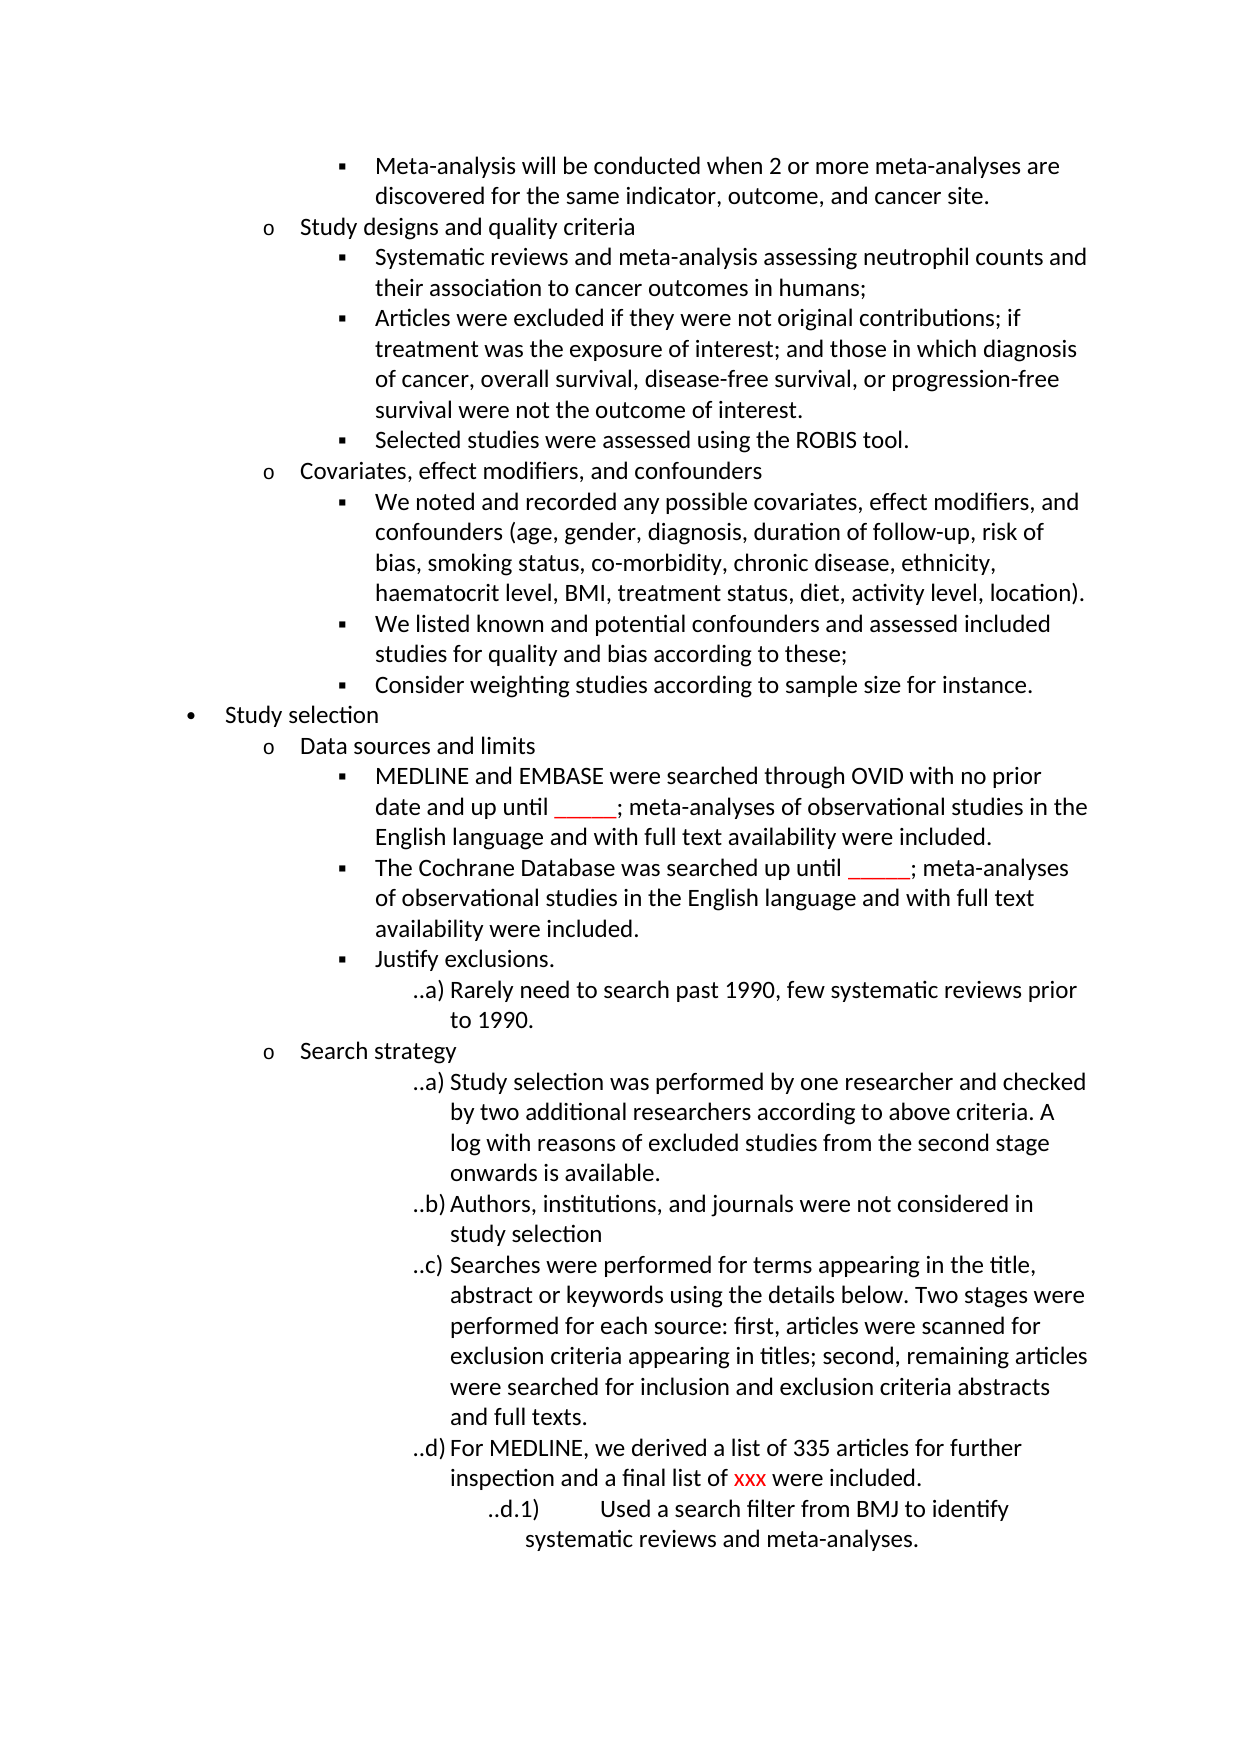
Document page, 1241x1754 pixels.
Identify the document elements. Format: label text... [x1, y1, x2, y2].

list Rarely need to search past 1990, few systematic reviews prior to 1990. [412, 974, 1090, 1035]
list We noted and recorded any possible covariates, effect modifiers, and confounders (age, gender, diagnosis, duration of follow-up, risk of bias, smoking status, co-morbidity, chronic disease, ethnicity, haematocrit level, BMI, treatment status, diet, activity level, location). [337, 486, 1090, 608]
list We listed known and potential confounders and assessed included studies for quality and bias according to these; [337, 608, 1090, 669]
list Study selection [187, 699, 1090, 730]
list For MEDLINE, we derived a list of 335 articles for further inspection and a final list of xxx were included. [412, 1432, 1090, 1493]
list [487, 1493, 1090, 1554]
list Consider weighting studies according to sample size for instance. [337, 669, 1090, 699]
list Study selection was performed by one researcher and checked by two additional researchers according to above criteria. A log with reasons of excluded studies from the second stage onwards is available. [412, 1066, 1090, 1188]
list Justify exclusions. [337, 943, 1090, 974]
list Authors, institutions, and journals were not considered in study selection [412, 1188, 1090, 1249]
list Articles were excluded if they were not original contributions; if treatment was the exposure of interest; and those in which diagnosis of cancer, overall survival, disease-free survival, or progression-free survival were not the outcome of interest. [337, 303, 1090, 425]
list MEDLINE and EMBASE were searched through OVID with no prior date and up until _____; meta-analyses of observational studies in the English language and with full text availability were included. [337, 760, 1090, 852]
list Search strategy [262, 1035, 1090, 1066]
list Searches were performed for terms appearing in the title, abstract or keywords using the details below. Two stages were performed for each source: first, articles were scanned for exclusion criteria appearing in titles; second, remaining articles were searched for inclusion and exclusion criteria abstracts and full texts. [412, 1249, 1090, 1432]
list Selected studies were assessed using the ROBIS tool. [337, 425, 1090, 455]
list Covariates, effect modifiers, and confounders [262, 455, 1090, 486]
list The Cochrane Database was searched up until _____; meta-analyses of observational studies in the English language and with full text availability were included. [337, 852, 1090, 943]
list Systematic reviews and meta-analysis assessing neutrophil counts and their association to cancer outcomes in humans; [337, 242, 1090, 303]
list Meta-analysis will be conducted when 2 or more meta-analyses are discovered for the same indicator, outcome, and cancer site. [337, 150, 1090, 211]
list Study designs and quality criteria [262, 211, 1090, 242]
list Data sources and limits [262, 730, 1090, 760]
